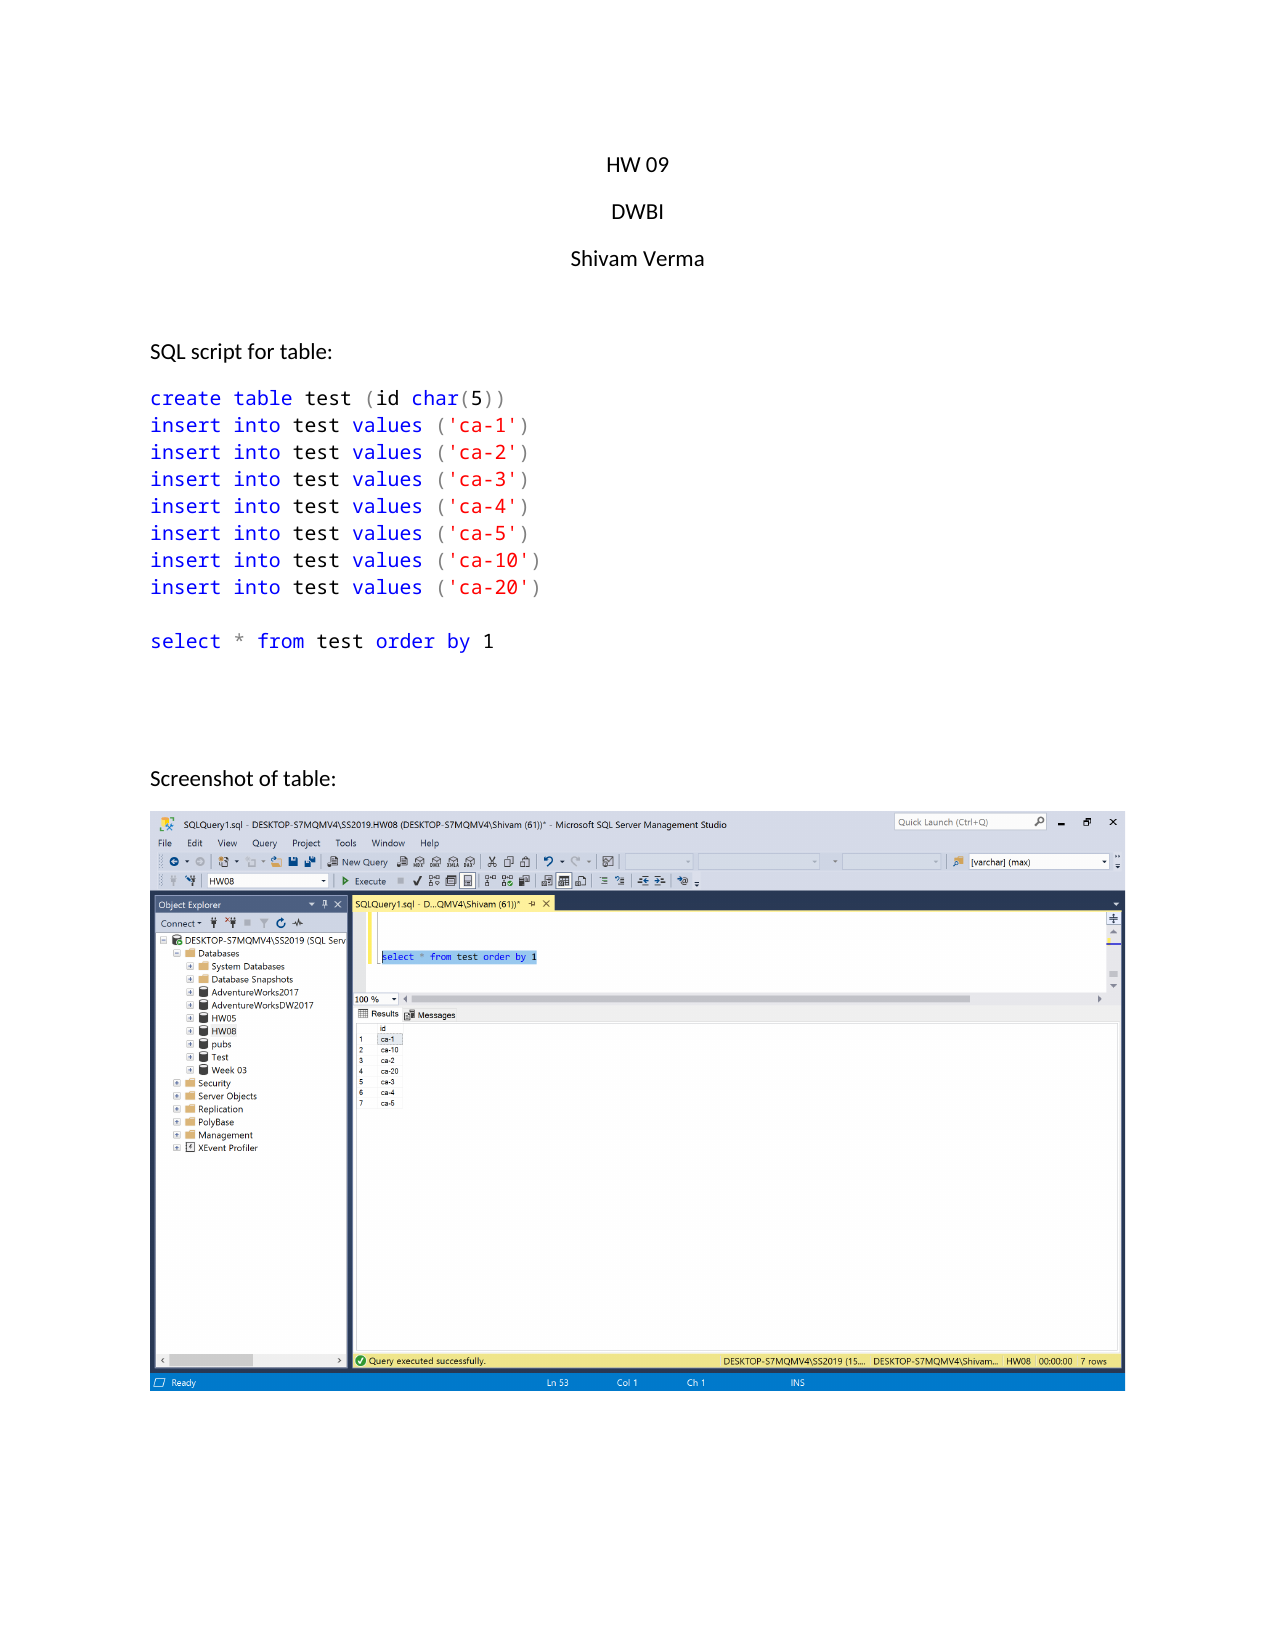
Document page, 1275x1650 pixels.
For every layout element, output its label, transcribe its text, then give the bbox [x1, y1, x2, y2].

text insert into test values ('ca-4') [150, 492, 1125, 519]
text insert into test values ('ca-2') [150, 438, 1125, 465]
text create table test (id char(5)) [150, 384, 1125, 411]
picture [150, 811, 1125, 1391]
text select * from test order by 1 [150, 627, 1125, 654]
text Shivam Verma [150, 244, 1125, 272]
text Screenshot of table: [150, 764, 1125, 792]
text insert into test values ('ca-1') [150, 411, 1125, 438]
text insert into test values ('ca-10') [150, 546, 1125, 573]
text insert into test values ('ca-5') [150, 519, 1125, 546]
text SQL script for table: [150, 337, 1125, 366]
text HW 09 [150, 150, 1125, 178]
text DWBI [150, 197, 1125, 225]
text insert into test values ('ca-3') [150, 465, 1125, 492]
text insert into test values ('ca-20') [150, 573, 1125, 600]
